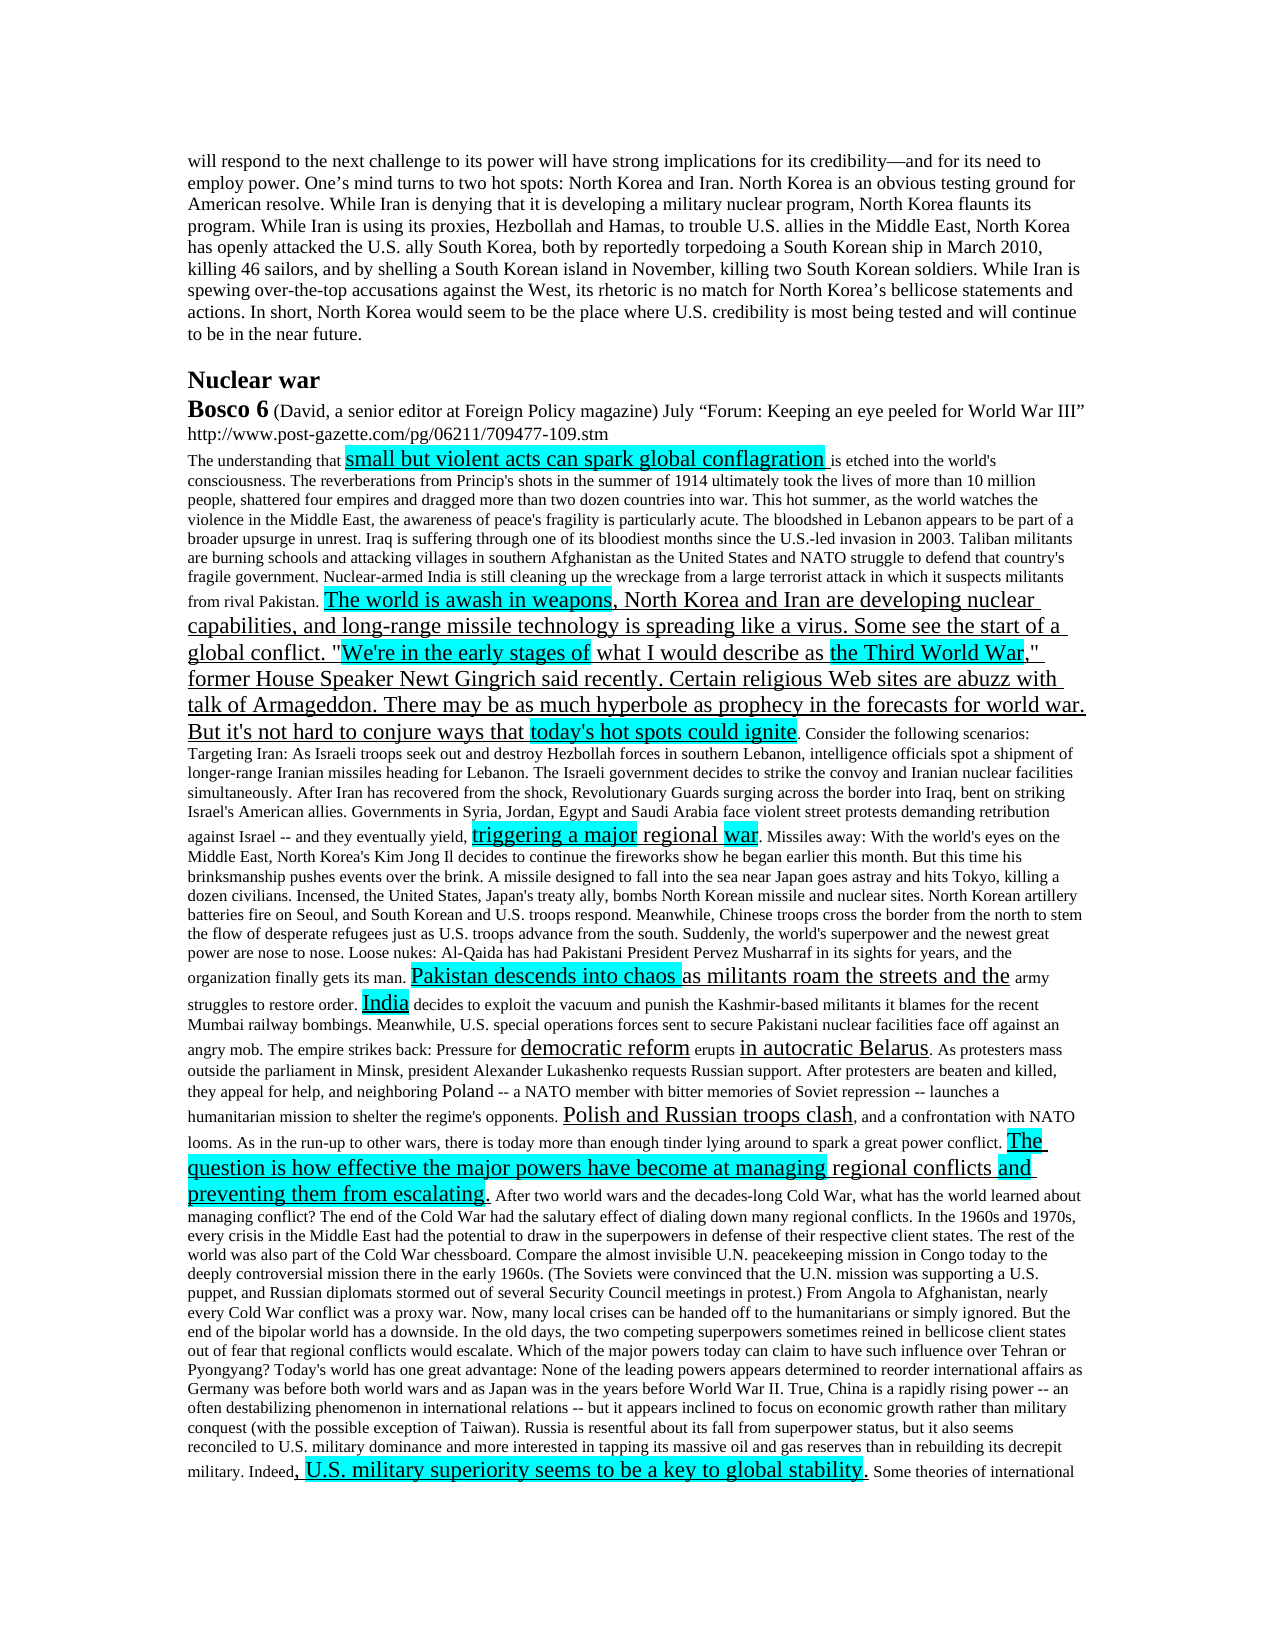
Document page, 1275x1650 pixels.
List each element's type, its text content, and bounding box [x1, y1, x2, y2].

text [187, 445, 1087, 1482]
text Bosco 6 (David, a senior editor at Foreign Policy magazine) July “Forum: Keeping an eye peeled for World War III” http://www.post-gazette.com/pg/06211/709477-109.stm [187, 394, 1087, 445]
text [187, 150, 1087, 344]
text Nuclear war [187, 366, 1087, 394]
